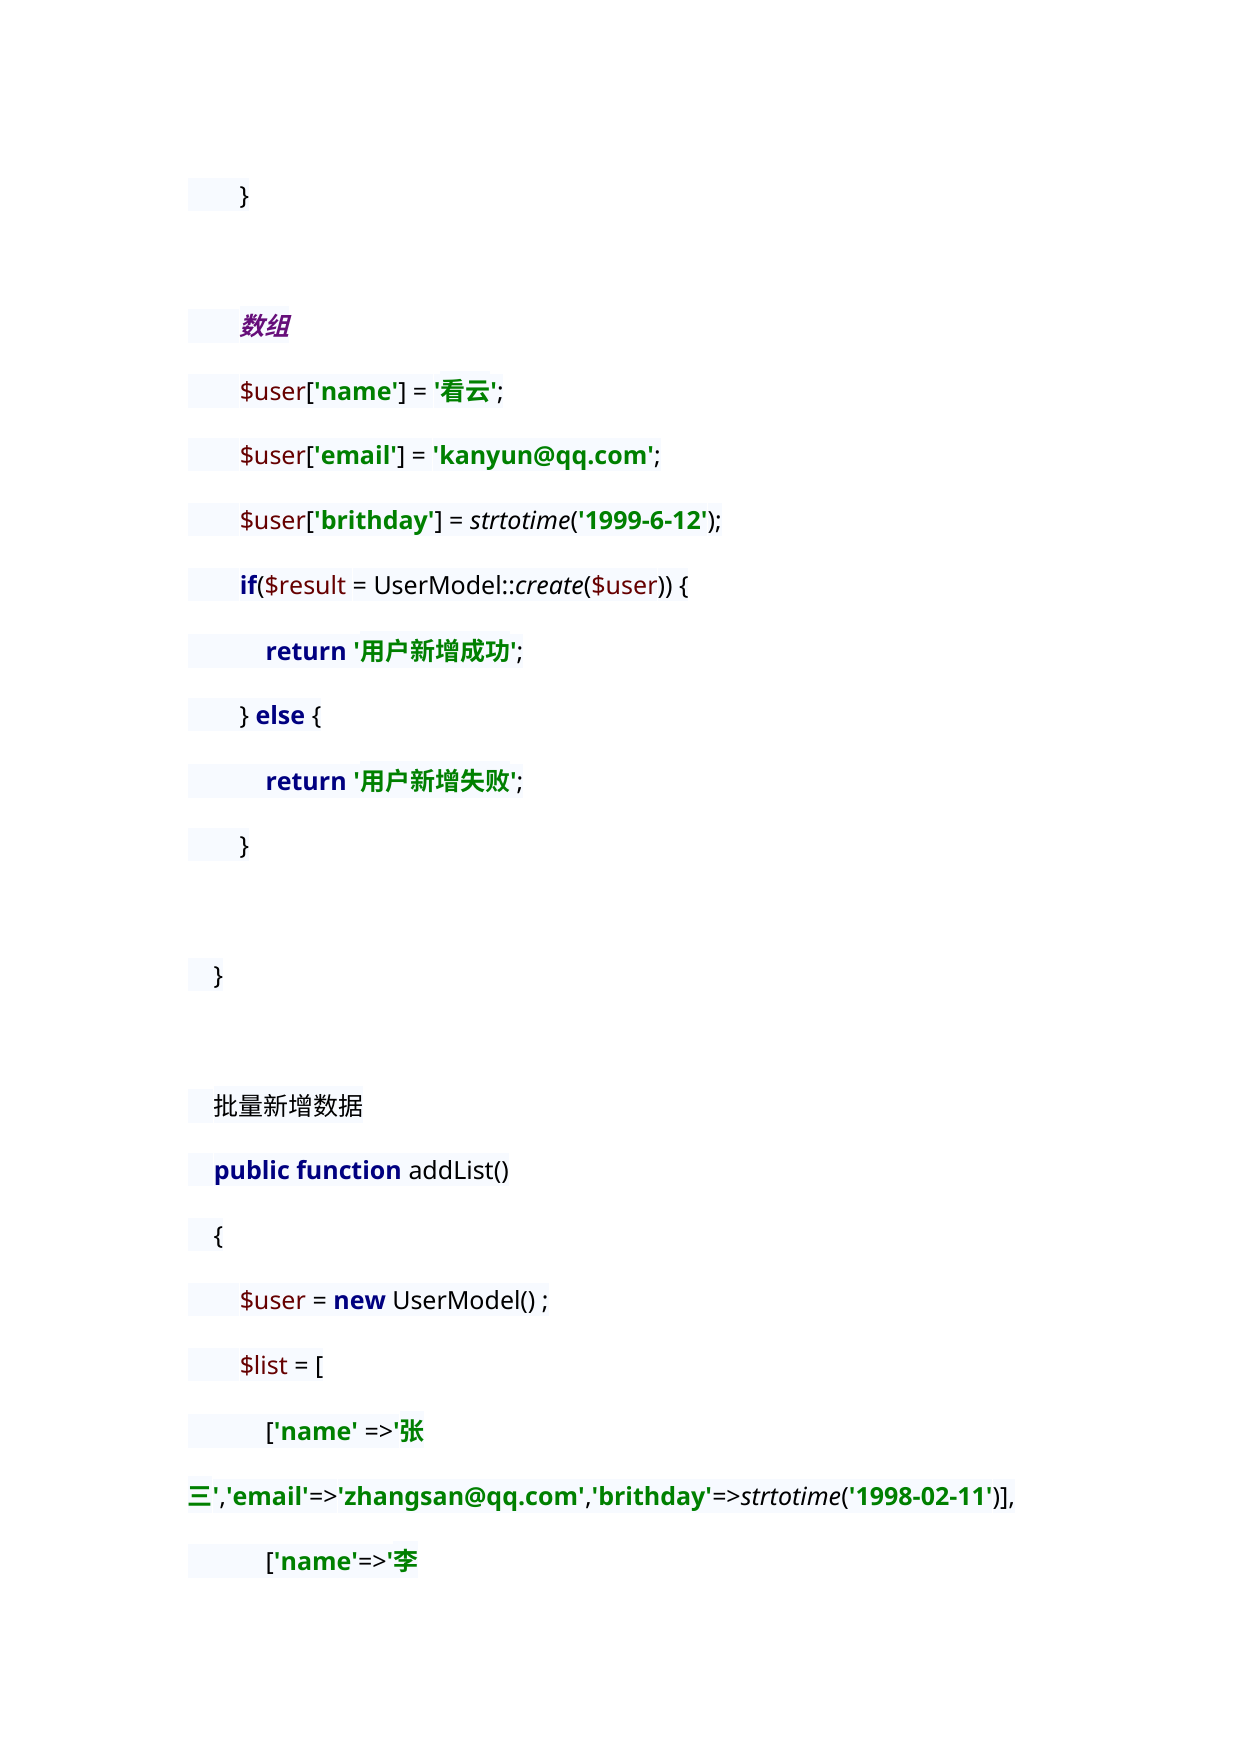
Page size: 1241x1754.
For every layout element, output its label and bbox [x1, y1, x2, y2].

text [187, 162, 1053, 1592]
